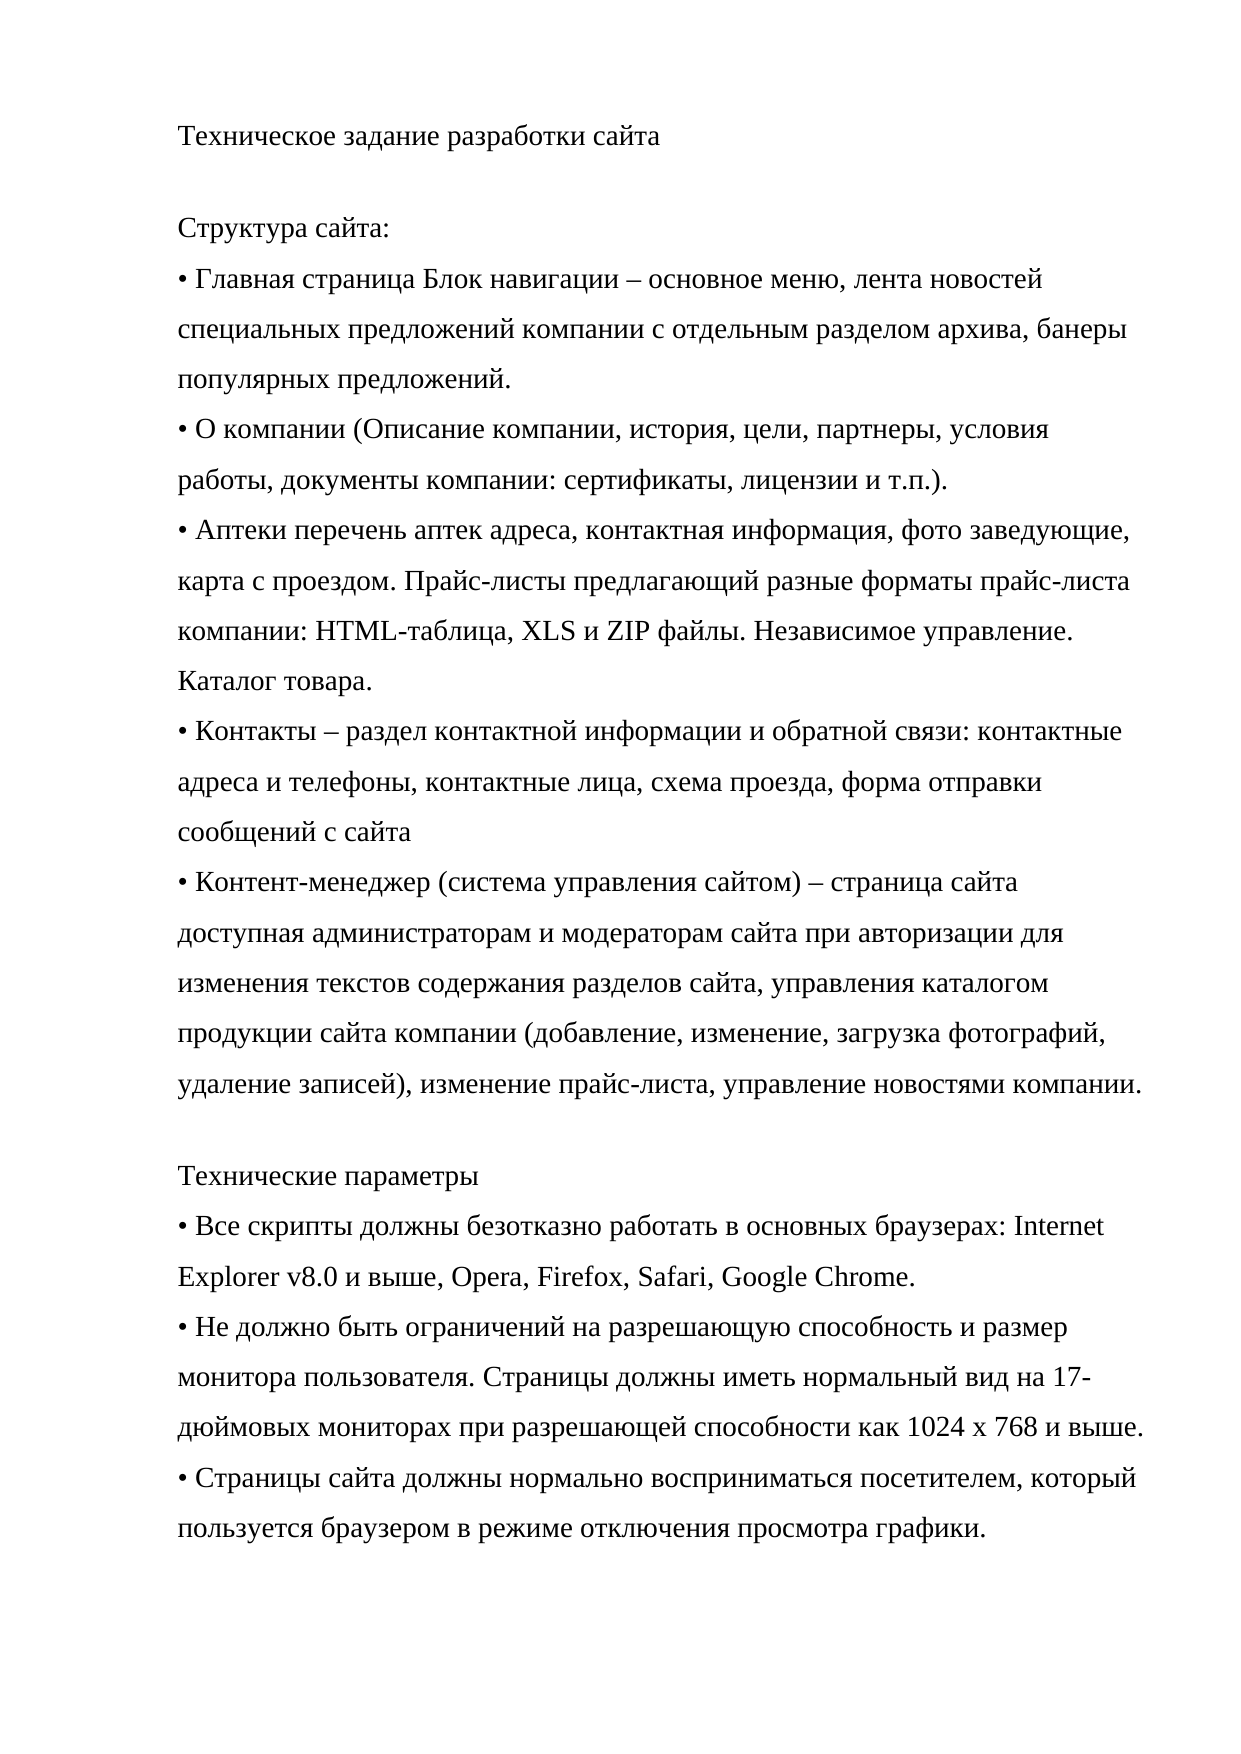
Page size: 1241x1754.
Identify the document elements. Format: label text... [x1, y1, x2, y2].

text • Страницы сайта должны нормально восприниматься посетителем, который пользуется браузером в режиме отключения просмотра графики. [177, 1460, 1152, 1544]
text Структура сайта: [177, 210, 1152, 244]
text • О компании (Описание компании, история, цели, партнеры, условия работы, документы компании: сертификаты, лицензии и т.п.). [177, 412, 1152, 496]
text • Все скрипты должны безотказно работать в основных браузерах: Internet Explorer v8.0 и выше, Opera, Firefox, Safari, Google Chrome. [177, 1208, 1152, 1292]
text • Контакты – раздел контактной информации и обратной связи: контактные адреса и телефоны, контактные лица, схема проезда, форма отправки сообщений с сайта [177, 713, 1152, 848]
text Техническое задание разработки сайта [177, 118, 1152, 152]
text • Не должно быть ограничений на разрешающую способность и размер монитора пользователя. Страницы должны иметь нормальный вид на 17-дюймовых мониторах при разрешающей способности как 1024 х 768 и выше. [177, 1309, 1152, 1443]
text • Главная страница Блок навигации – основное меню, лента новостей специальных предложений компании с отдельным разделом архива, банеры популярных предложений. [177, 261, 1152, 395]
text Технические параметры [177, 1158, 1152, 1192]
text • Контент-менеджер (система управления сайтом) – страница сайта доступная администраторам и модераторам сайта при авторизации для изменения текстов содержания разделов сайта, управления каталогом продукции сайта компании (добавление, изменение, загрузка фотографий, удаление записей), изменение прайс-листа, управление новостями компании. [177, 864, 1152, 1099]
text • Аптеки перечень аптек адреса, контактная информация, фото заведующие, карта с проездом. Прайс-листы предлагающий разные форматы прайс-листа компании: HTML-таблица, XLS и ZIP файлы. Независимое управление. Каталог товара. [177, 512, 1152, 697]
